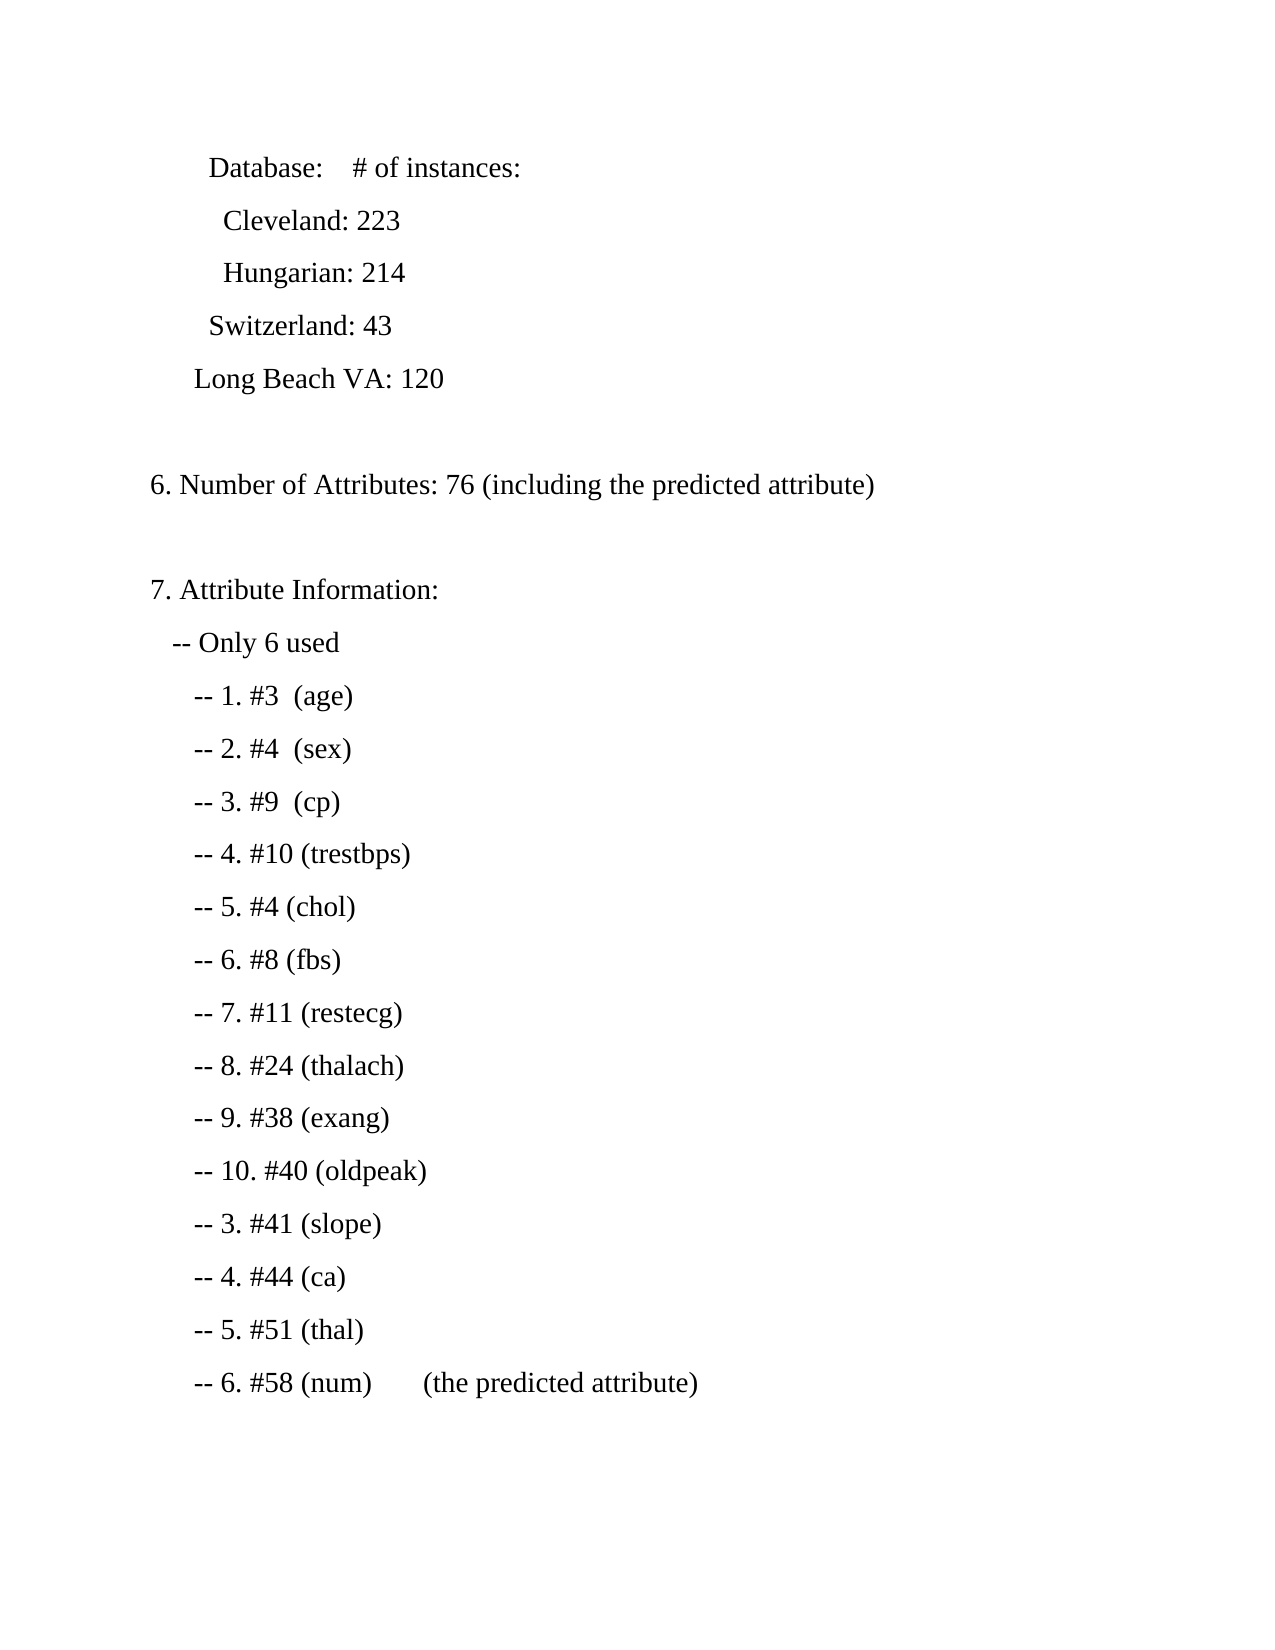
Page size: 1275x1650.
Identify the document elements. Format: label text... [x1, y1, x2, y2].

text Cleveland: 223 [150, 203, 1125, 236]
text -- 4. #10 (trestbps) [150, 837, 1125, 870]
text -- 1. #3 (age) [150, 678, 1125, 712]
text Switzerland: 43 [150, 308, 1125, 342]
text -- 3. #41 (slope) [150, 1206, 1125, 1240]
text -- 5. #51 (thal) [150, 1312, 1125, 1345]
text -- 7. #11 (restecg) [150, 995, 1125, 1028]
text -- 6. #58 (num) (the predicted attribute) [150, 1365, 1125, 1398]
text -- 2. #4 (sex) [150, 731, 1125, 764]
text -- 4. #44 (ca) [150, 1259, 1125, 1293]
text -- 9. #38 (exang) [150, 1101, 1125, 1134]
text Long Beach VA: 120 [150, 361, 1125, 395]
text -- 10. #40 (oldpeak) [150, 1153, 1125, 1187]
text -- 6. #8 (fbs) [150, 942, 1125, 976]
text -- Only 6 used [150, 625, 1125, 659]
text -- 8. #24 (thalach) [150, 1048, 1125, 1081]
text 7. Attribute Information: [150, 572, 1125, 606]
text -- 3. #9 (cp) [150, 784, 1125, 817]
text Database: # of instances: [150, 150, 1125, 183]
text Hungarian: 214 [150, 256, 1125, 289]
text 6. Number of Attributes: 76 (including the predicted attribute) [150, 467, 1125, 500]
text -- 5. #4 (chol) [150, 889, 1125, 923]
